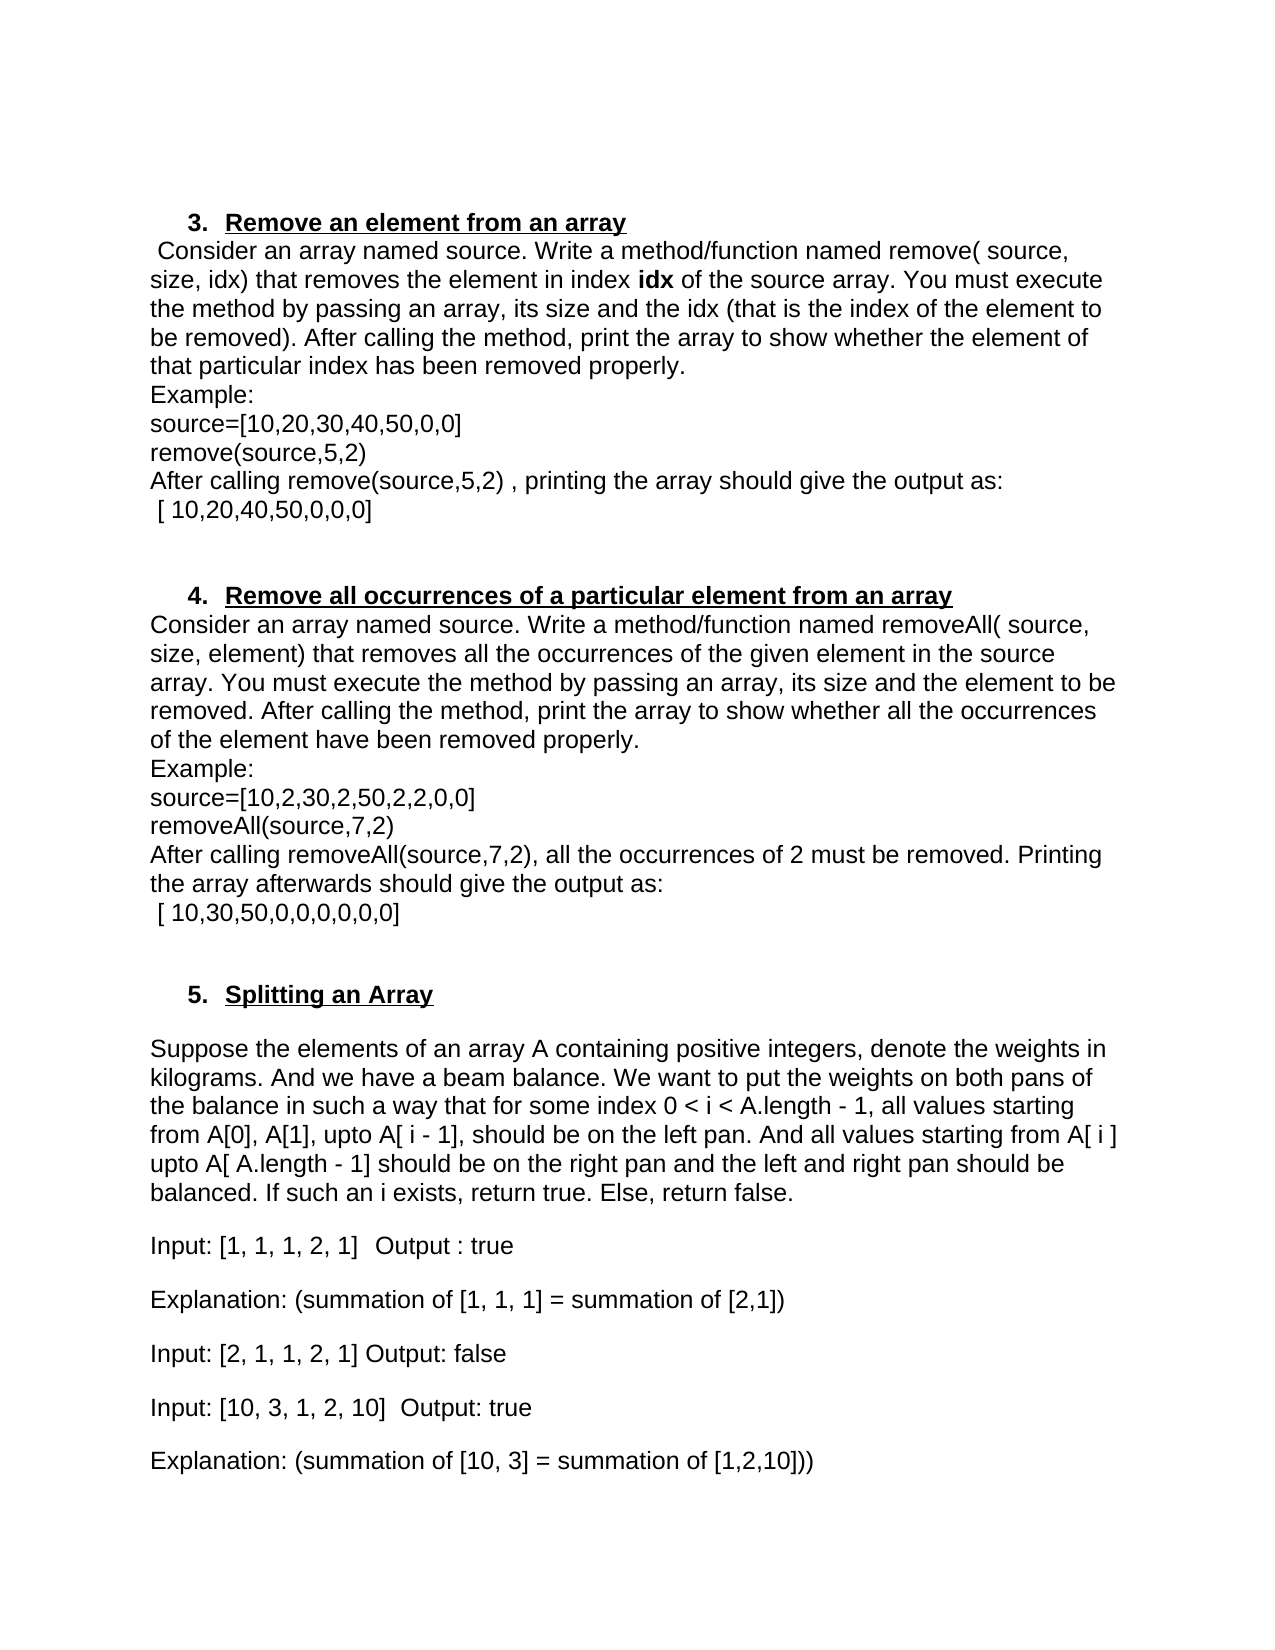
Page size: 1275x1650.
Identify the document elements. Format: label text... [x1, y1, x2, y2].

text Explanation: (summation of [10, 3] = summation of [1,2,10])) [150, 1446, 1125, 1475]
text After calling removeAll(source,7,2), all the occurrences of 2 must be removed. Printing the array afterwards should give the output as: [150, 840, 1125, 897]
text Suppose the elements of an array A containing positive integers, denote the weights in kilograms. And we have a beam balance. We want to put the weights on both pans of the balance in such a way that for some index 0 < i < A.length - 1, all values starting from A[0], A[1], upto A[ i - 1], should be on the left pan. And all values starting from A[ i ] upto A[ A.length - 1] should be on the right pan and the left and right pan should be balanced. If such an i exists, return true. Else, return false. [150, 1034, 1125, 1206]
text Consider an array named source. Write a method/function named removeAll( source, size, element) that removes all the occurrences of the given element in the source array. You must execute the method by passing an array, its size and the element to be removed. After calling the method, print the array to show whether all the occurrences of the element have been removed properly. [150, 610, 1125, 754]
text [ 10,20,40,50,0,0,0] [150, 495, 1125, 524]
list Remove all occurrences of a particular element from an array [187, 581, 1125, 610]
text After calling remove(source,5,2) , printing the array should give the output as: [150, 466, 1125, 495]
text Consider an array named source. Write a method/function named remove( source, size, idx) that removes the element in index idx of the source array. You must execute the method by passing an array, its size and the idx (that is the index of the element to be removed). After calling the method, print the array to show whether the element of that particular index has been removed properly. [150, 236, 1125, 380]
list Splitting an Array [187, 980, 1125, 1009]
list Remove an element from an array [187, 207, 1125, 236]
text Input: [2, 1, 1, 2, 1] Output: false [150, 1339, 1125, 1367]
text Explanation: (summation of [1, 1, 1] = summation of [2,1]) [150, 1285, 1125, 1314]
text Input: [1, 1, 1, 2, 1] Output : true [150, 1231, 1125, 1260]
text source=[10,2,30,2,50,2,2,0,0] [150, 782, 1125, 811]
text Example: [150, 380, 1125, 409]
text removeAll(source,7,2) [150, 811, 1125, 840]
text [ 10,30,50,0,0,0,0,0,0] [150, 897, 1125, 926]
text Example: [150, 754, 1125, 782]
text remove(source,5,2) [150, 437, 1125, 466]
text Input: [10, 3, 1, 2, 10] Output: true [150, 1392, 1125, 1421]
text source=[10,20,30,40,50,0,0] [150, 409, 1125, 437]
